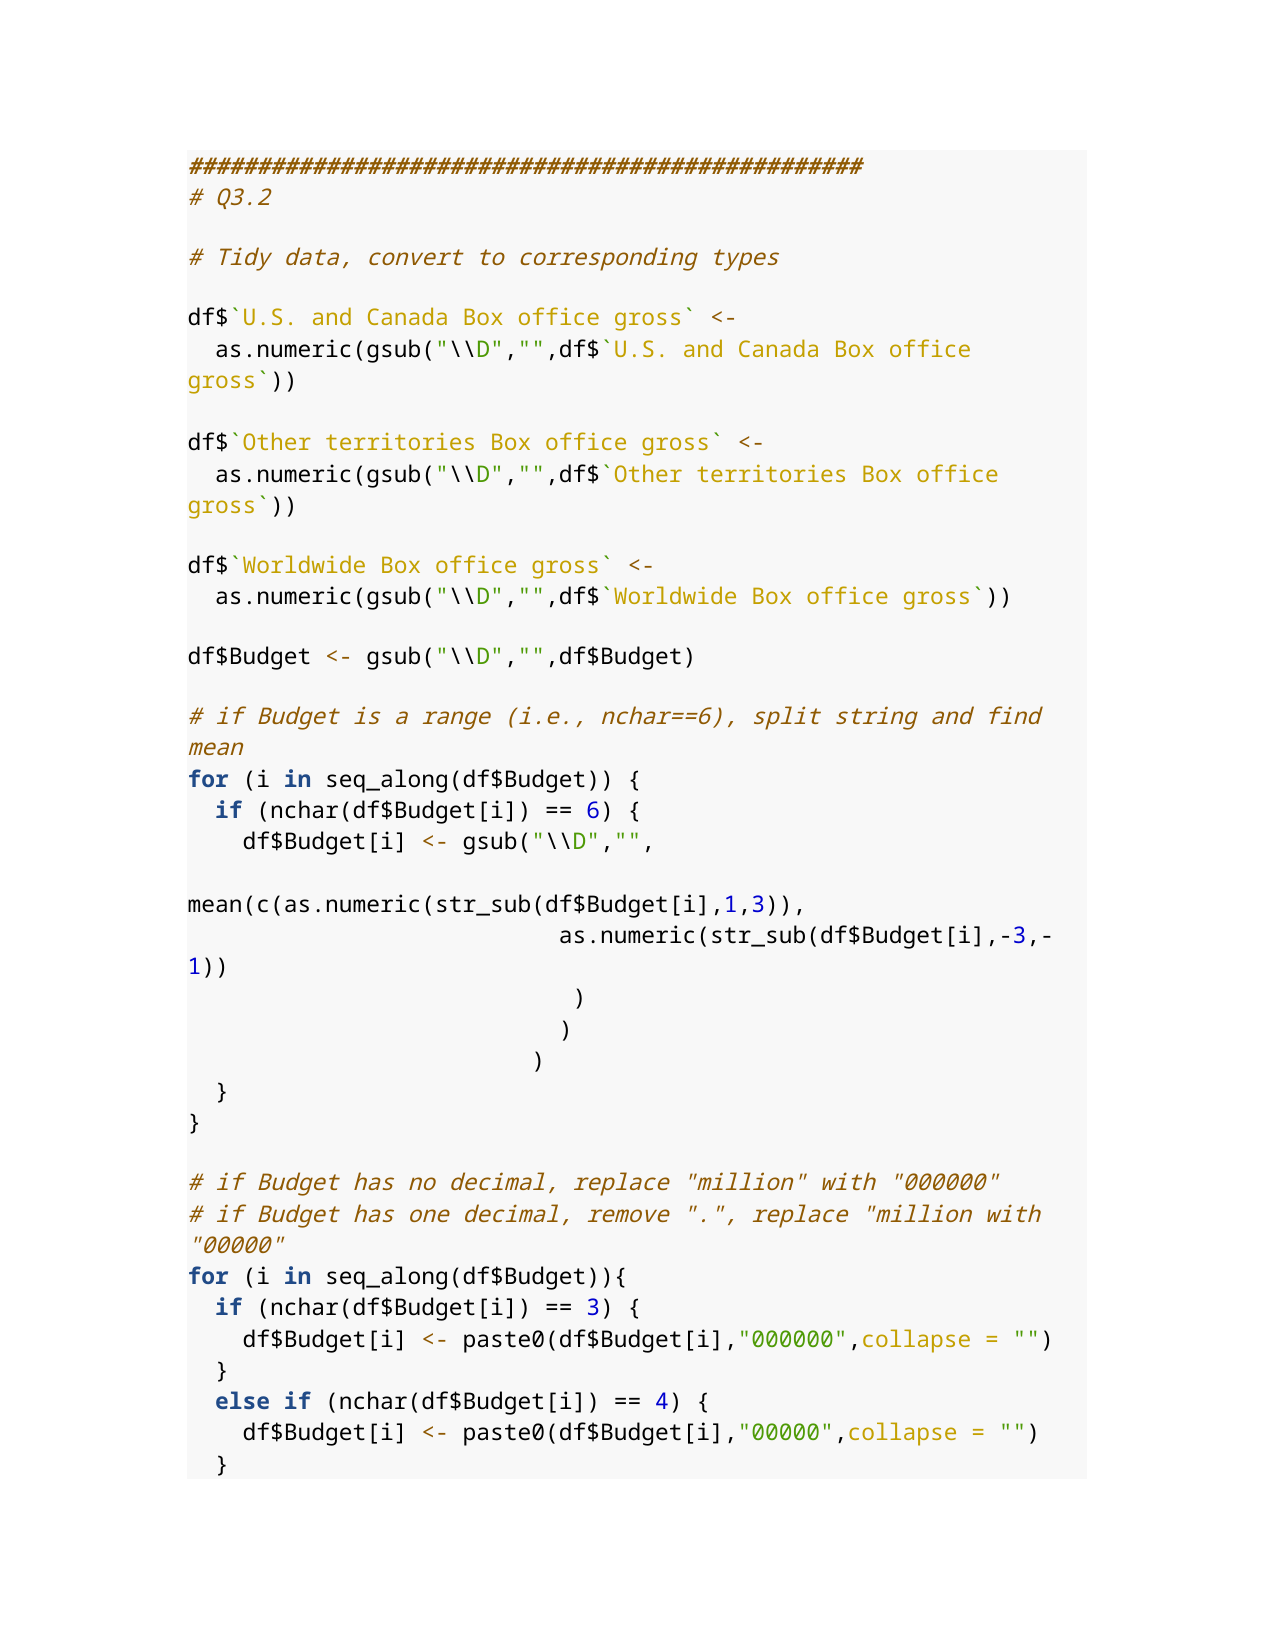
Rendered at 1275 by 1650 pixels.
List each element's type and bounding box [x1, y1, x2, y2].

text [187, 150, 1087, 1479]
